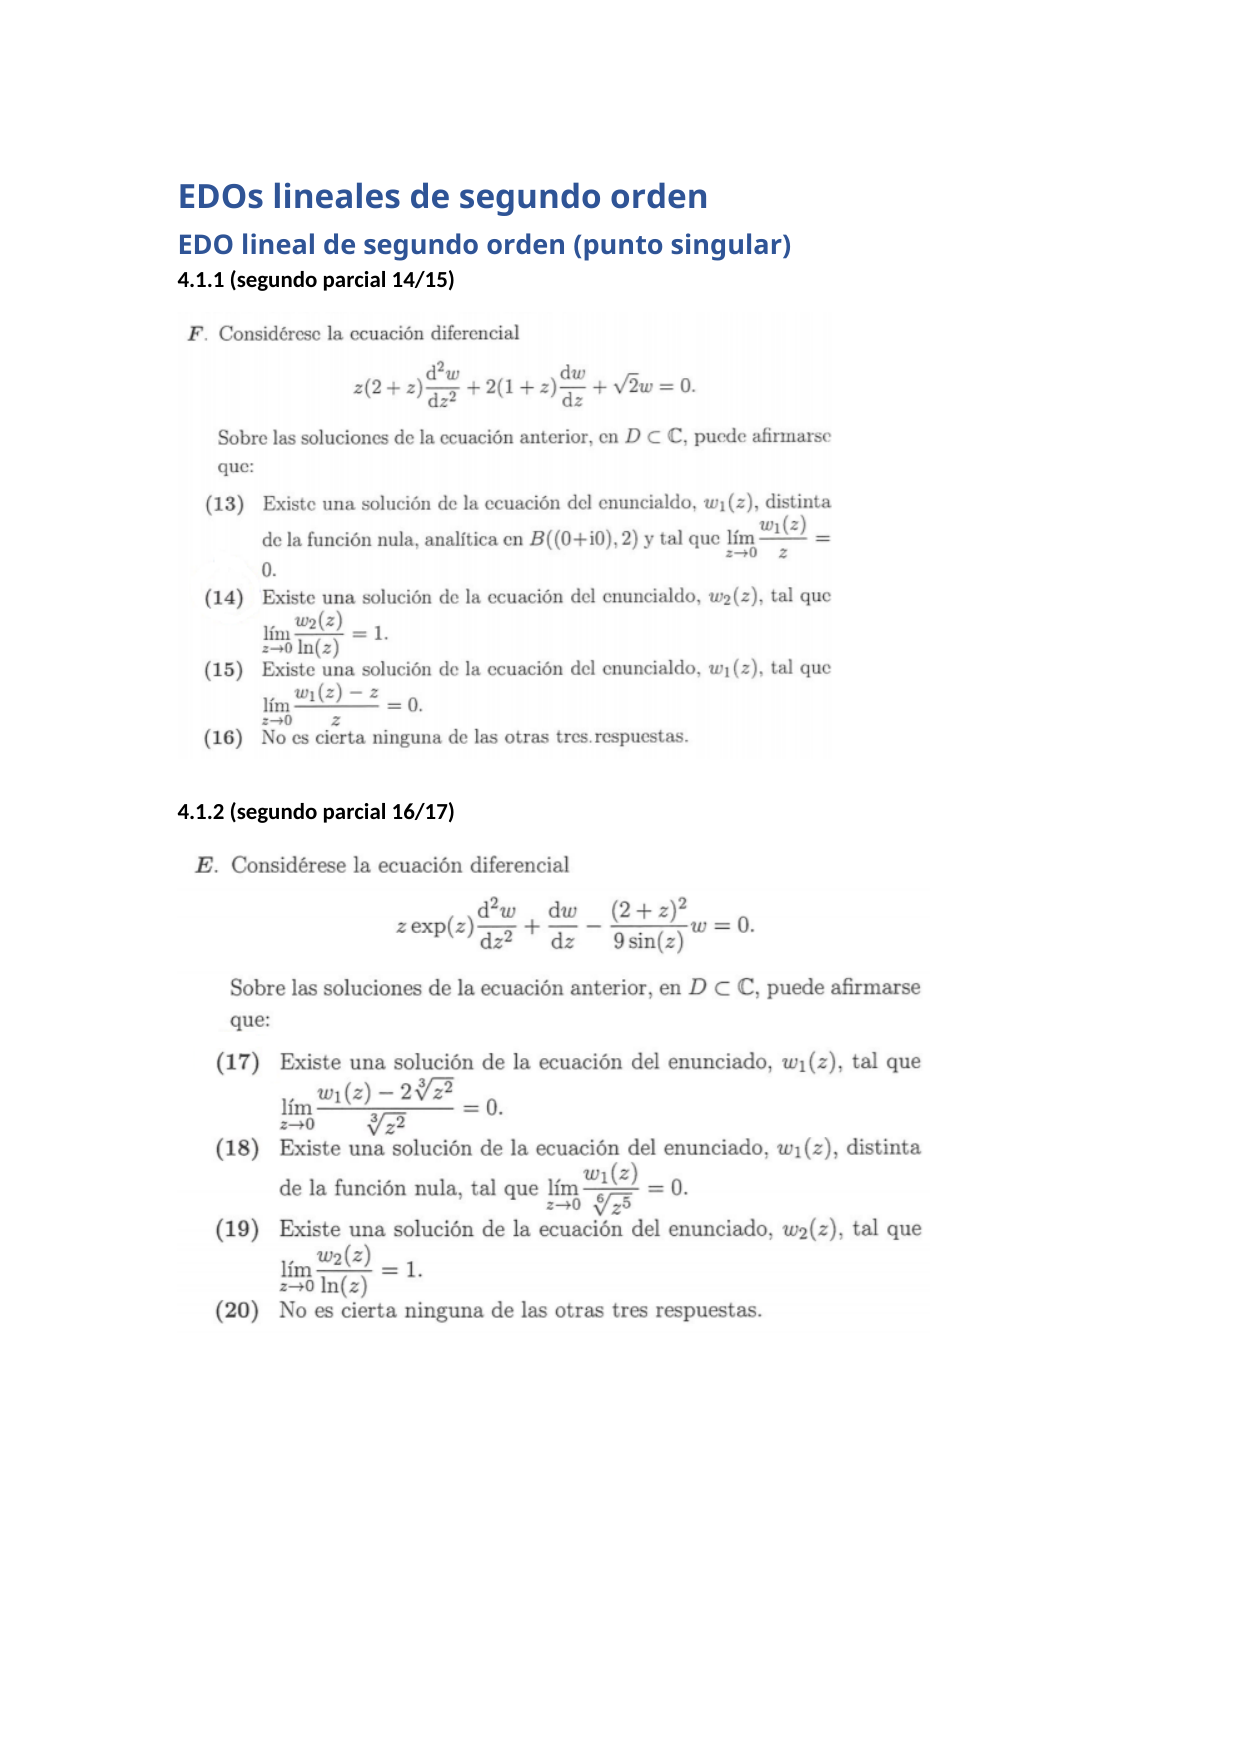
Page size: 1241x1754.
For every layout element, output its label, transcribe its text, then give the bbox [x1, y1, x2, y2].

subtitle EDOs lineales de segundo orden [177, 173, 1063, 218]
picture [177, 844, 930, 1334]
subtitle EDO lineal de segundo orden (punto singular) [177, 226, 1063, 263]
text 4.1.2 (segundo parcial 16/17) [177, 797, 1063, 826]
text 4.1.1 (segundo parcial 14/15) [177, 266, 1063, 293]
picture [177, 312, 833, 779]
